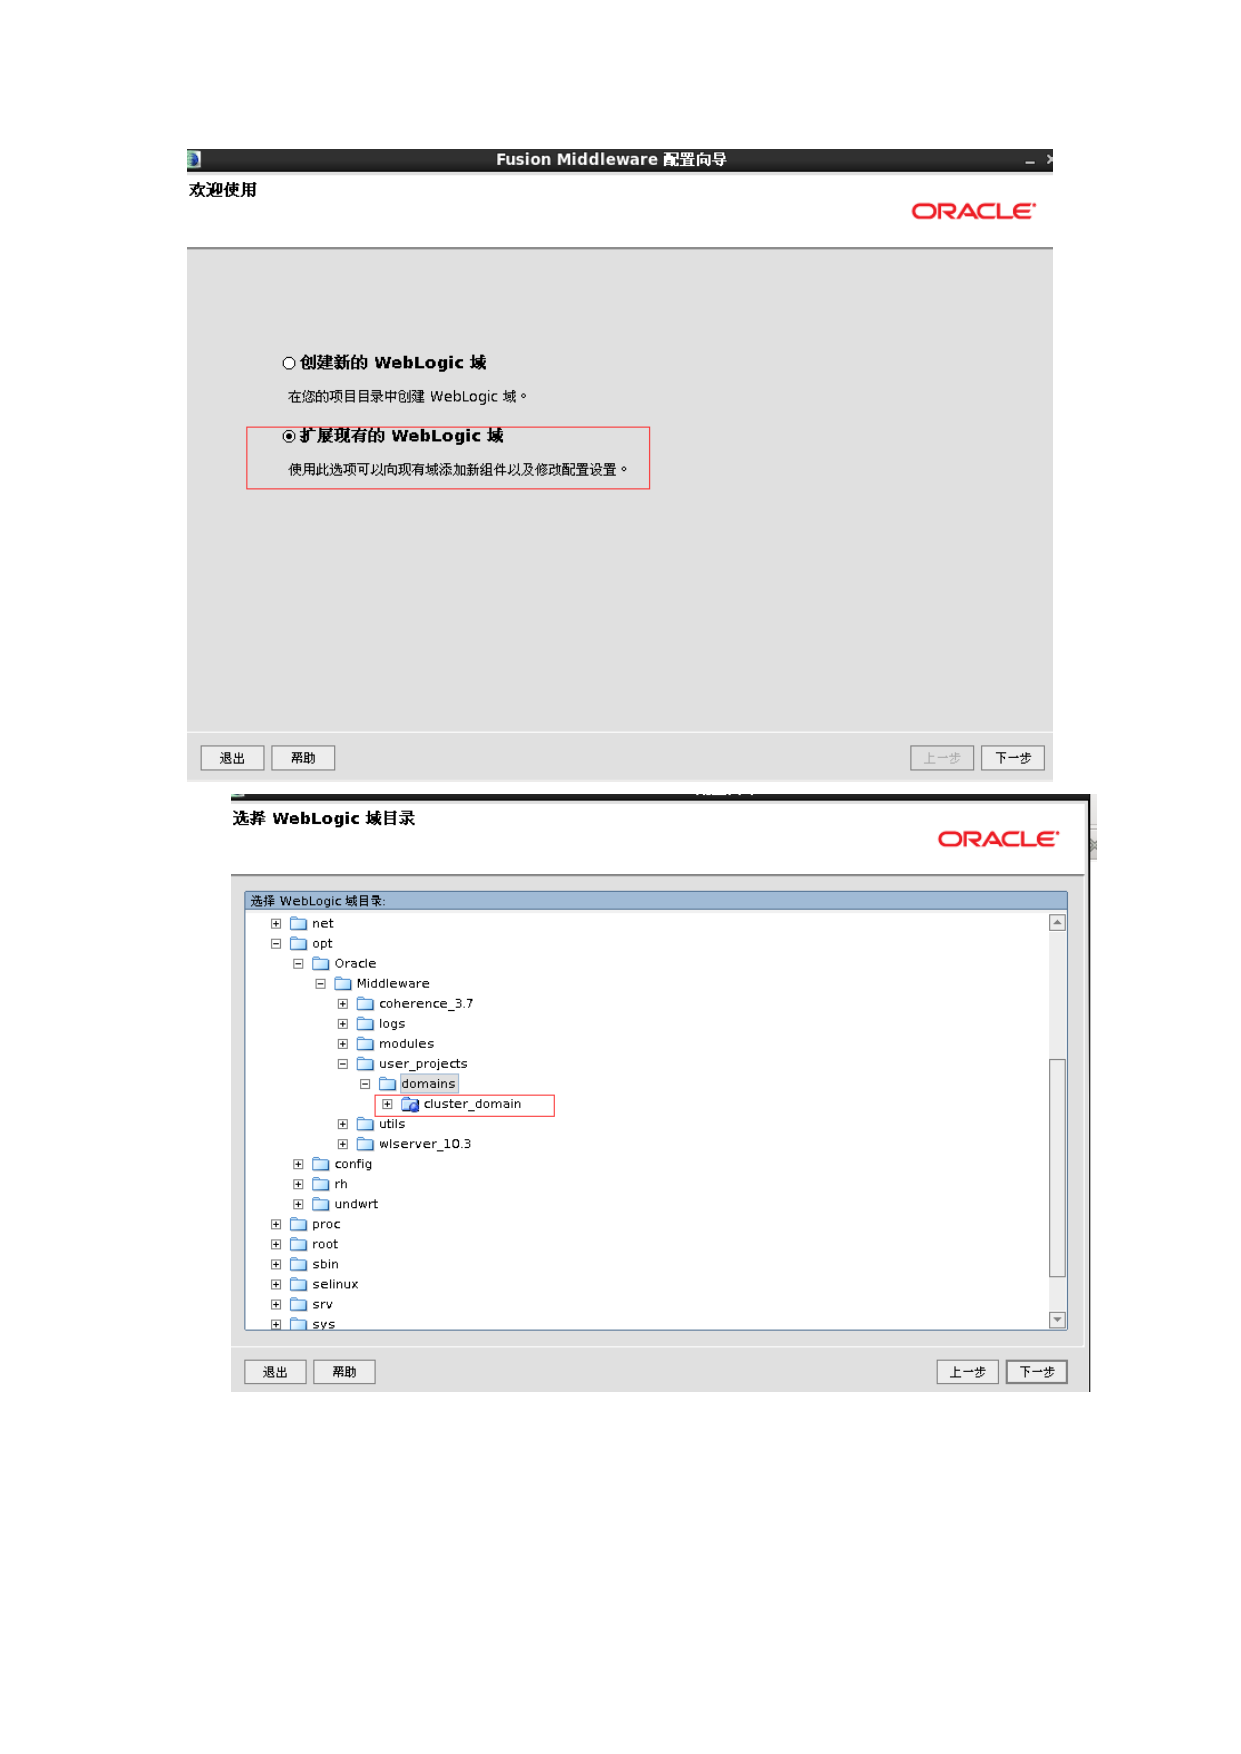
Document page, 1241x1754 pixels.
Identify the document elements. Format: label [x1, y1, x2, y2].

picture [231, 794, 1097, 1392]
picture [187, 149, 1053, 782]
